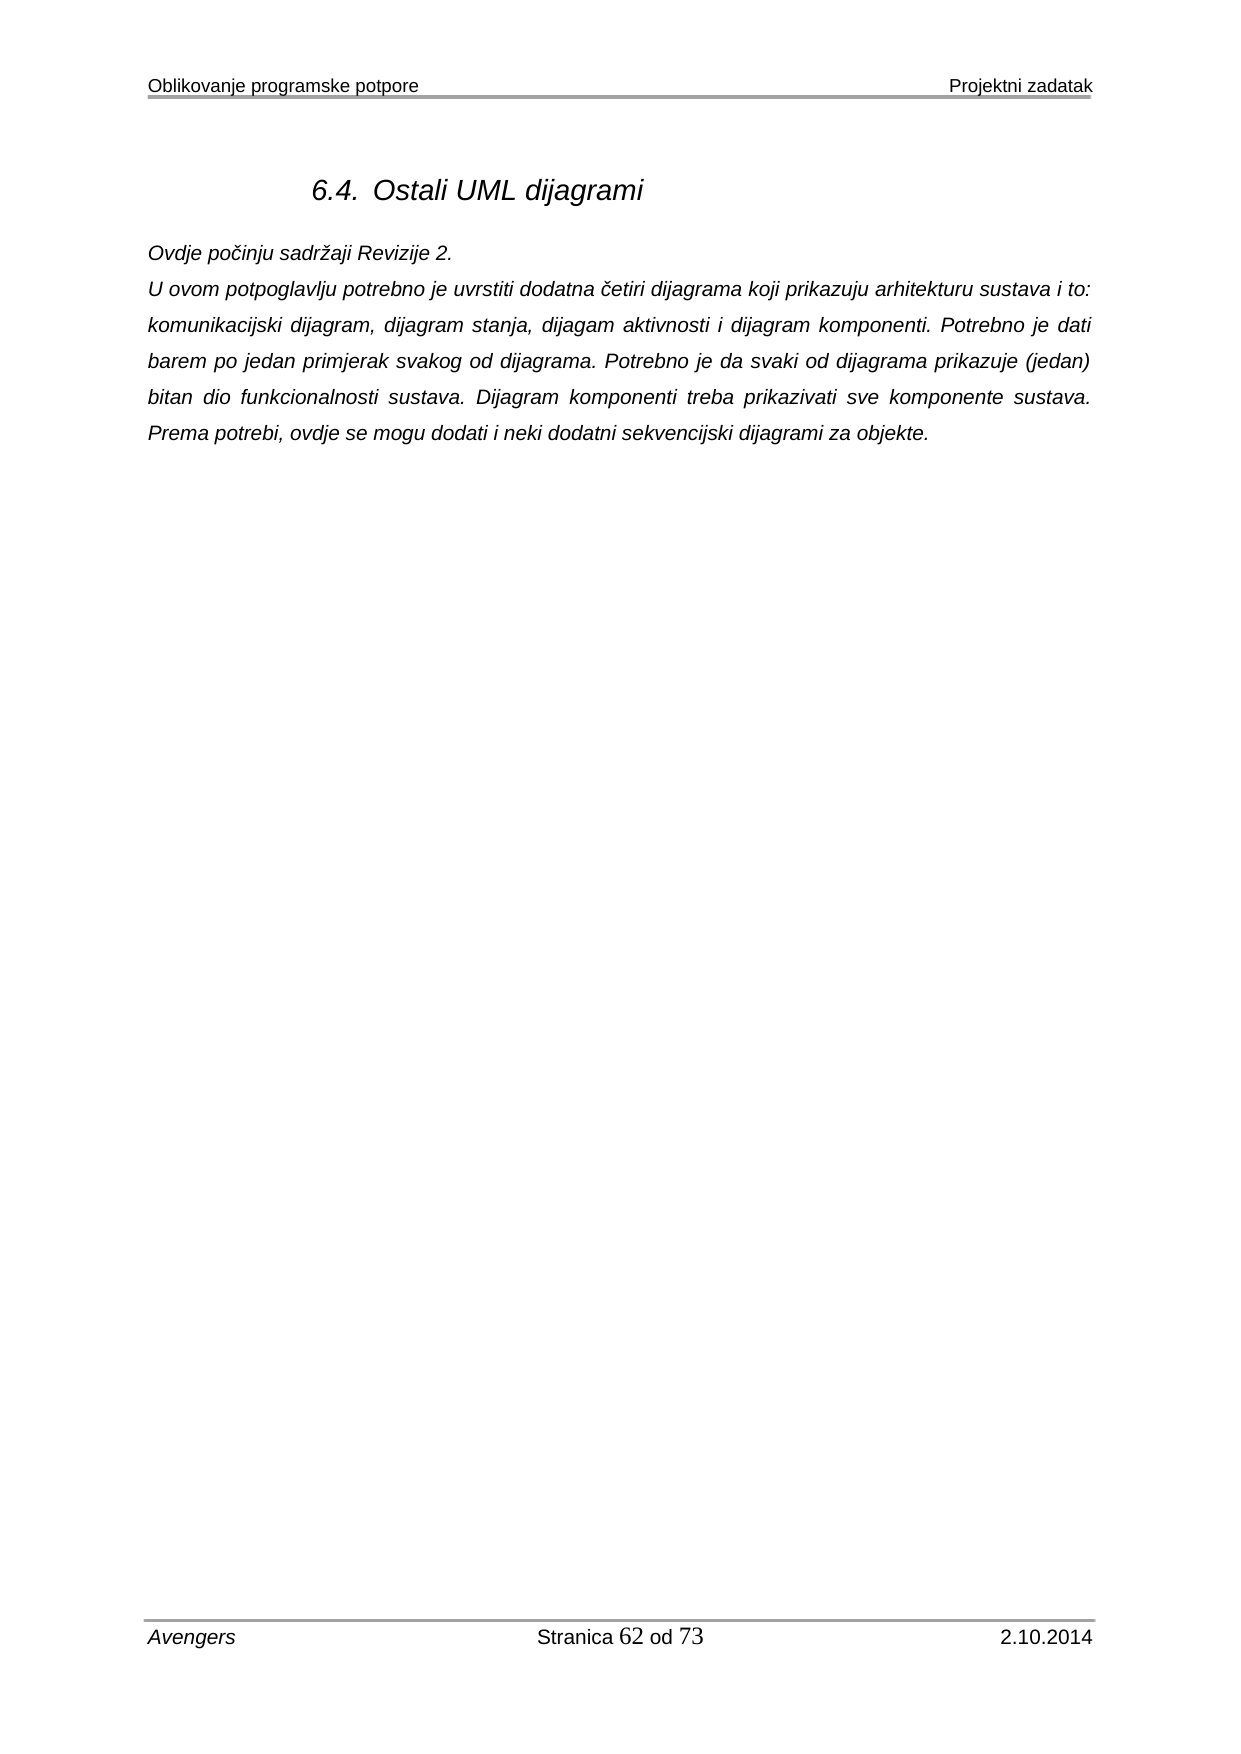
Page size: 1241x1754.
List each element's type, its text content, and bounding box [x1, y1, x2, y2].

text U ovom potpoglavlju potrebno je uvrstiti dodatna četiri dijagrama koji prikazuju arhitekturu sustava i to: komunikacijski dijagram, dijagram stanja, dijagam aktivnosti i dijagram komponenti. Potrebno je dati barem po jedan primjerak svakog od dijagrama. Potrebno je da svaki od dijagrama prikazuje (jedan) bitan dio funkcionalnosti sustava. Dijagram komponenti treba prikazivati sve komponente sustava. Prema potrebi, ovdje se mogu dodati i neki dodatni sekvencijski dijagrami za objekte. [148, 277, 1092, 445]
text Ovdje počinju sadržaji Revizije 2. [148, 241, 1092, 265]
subtitle Ostali UML dijagrami [252, 173, 1092, 206]
picture [147, 95, 1092, 99]
